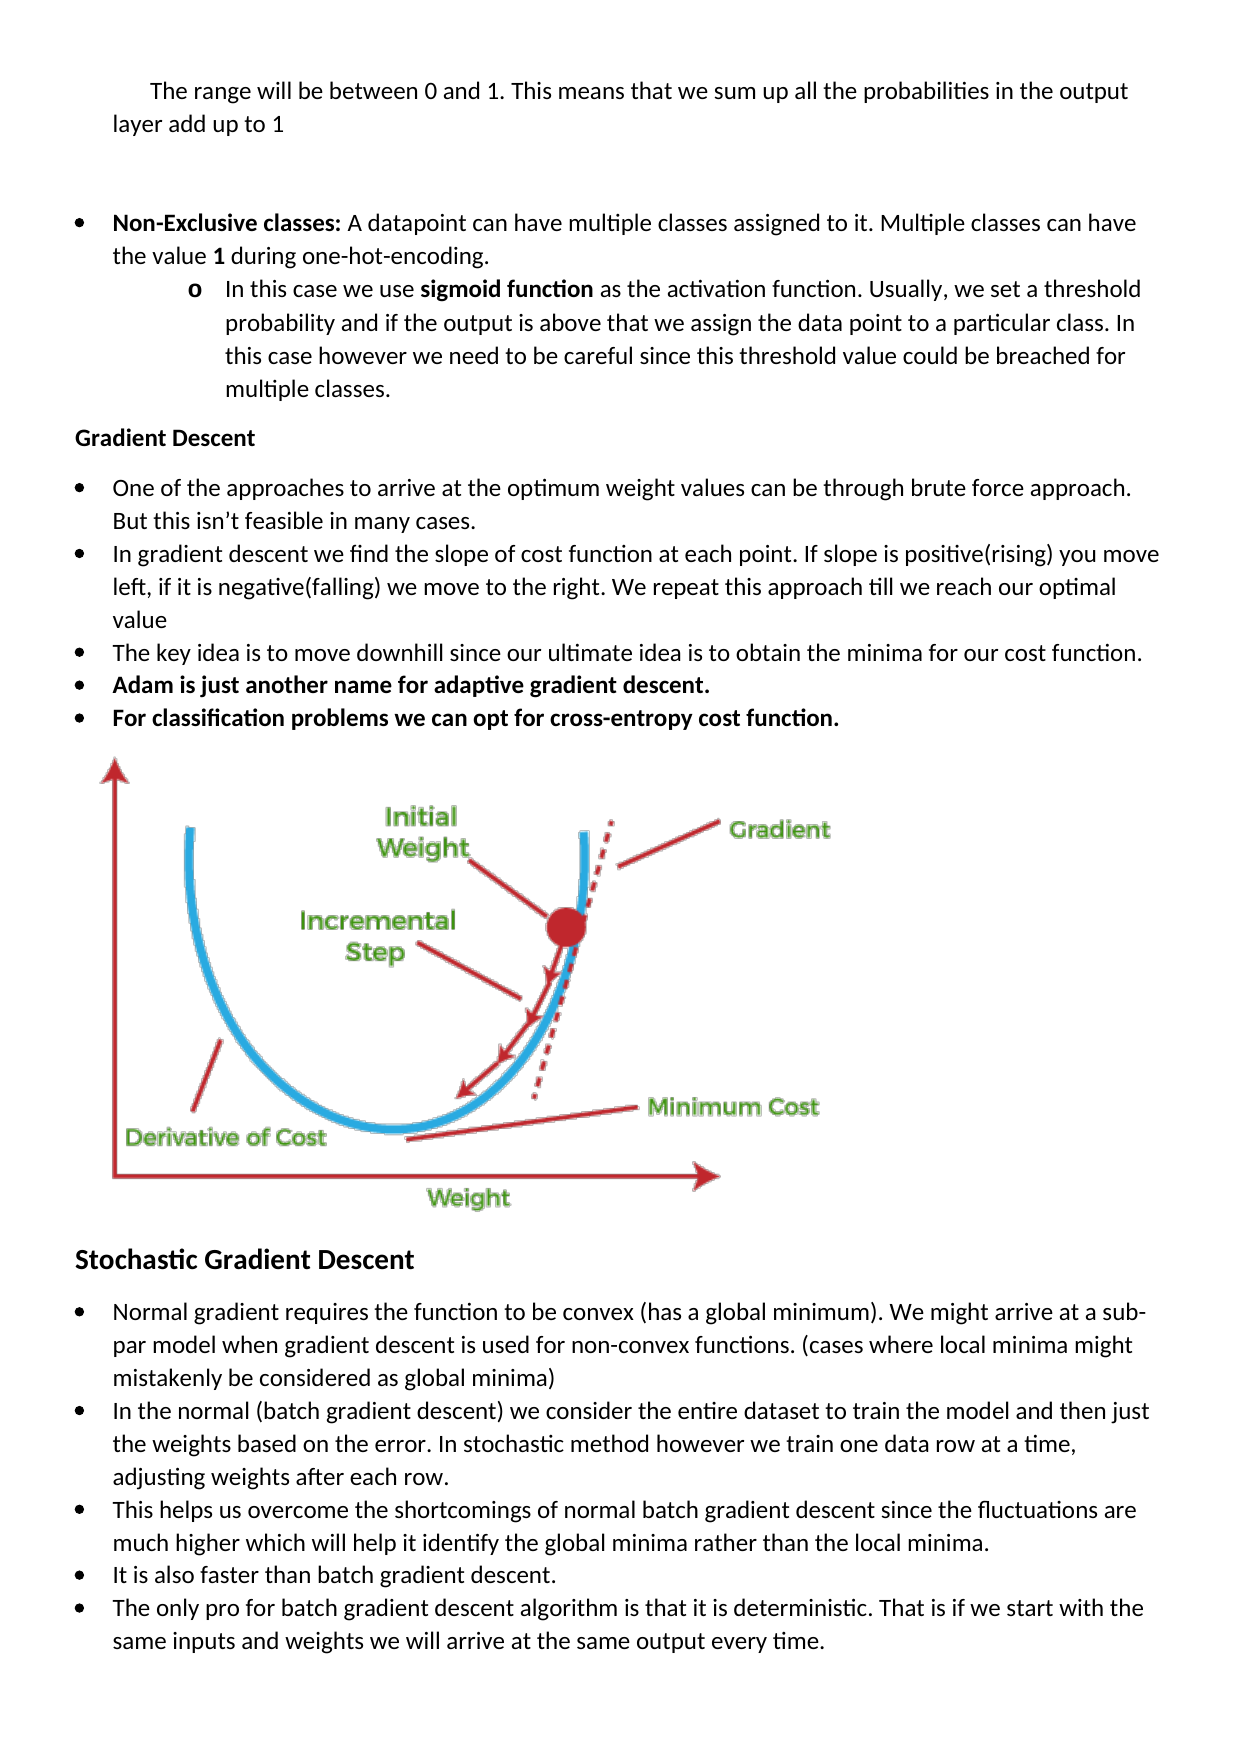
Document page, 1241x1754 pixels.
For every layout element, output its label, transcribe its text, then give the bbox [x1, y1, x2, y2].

list The key idea is to move downhill since our ultimate idea is to obtain the minima for our cost function. [75, 637, 1165, 667]
list Normal gradient requires the function to be convex (has a global minimum). We might arrive at a sub-par model when gradient descent is used for non-convex functions. (cases where local minima might mistakenly be considered as global minima) [75, 1296, 1165, 1393]
list This helps us overcome the shortcomings of normal batch gradient descent since the fluctuations are much higher which will help it identify the global minima rather than the local minima. [75, 1494, 1165, 1557]
list It is also faster than batch gradient descent. [75, 1560, 1165, 1590]
list One of the approaches to arrive at the optimum weight values can be through brute force approach. But this isn’t feasible in many cases. [75, 472, 1165, 536]
list Non-Exclusive classes: A datapoint can have multiple classes assigned to it. Multiple classes can have the value 1 during one-hot-encoding. [75, 207, 1165, 271]
text Stochastic Gradient Descent [75, 1241, 1165, 1277]
picture [75, 752, 857, 1223]
text Gradient Descent [75, 422, 1165, 453]
text The range will be between 0 and 1. This means that we sum up all the probabilities in the output layer add up to 1 [112, 75, 1165, 138]
list The only pro for batch gradient descent algorithm is that it is deterministic. That is if we start with the same inputs and weights we will arrive at the same output every time. [75, 1593, 1165, 1656]
list Adam is just another name for adaptive gradient descent. [75, 669, 1165, 700]
list In the normal (batch gradient descent) we consider the entire dataset to train the model and then just the weights based on the error. In stochastic method however we train one data row at a time, adjusting weights after each row. [75, 1395, 1165, 1491]
list In gradient descent we find the slope of cost function at each point. If slope is positive(rising) you move left, if it is negative(falling) we move to the right. We repeat this approach till we reach our optimal value [75, 538, 1165, 634]
list For classification problems we can opt for cross-entropy cost function. [75, 702, 1165, 733]
list In this case we use sigmoid function as the activation function. Usually, we set a threshold probability and if the output is above that we assign the data point to a particular class. In this case however we need to be careful since this threshold value could be breached for multiple classes. [187, 273, 1165, 403]
